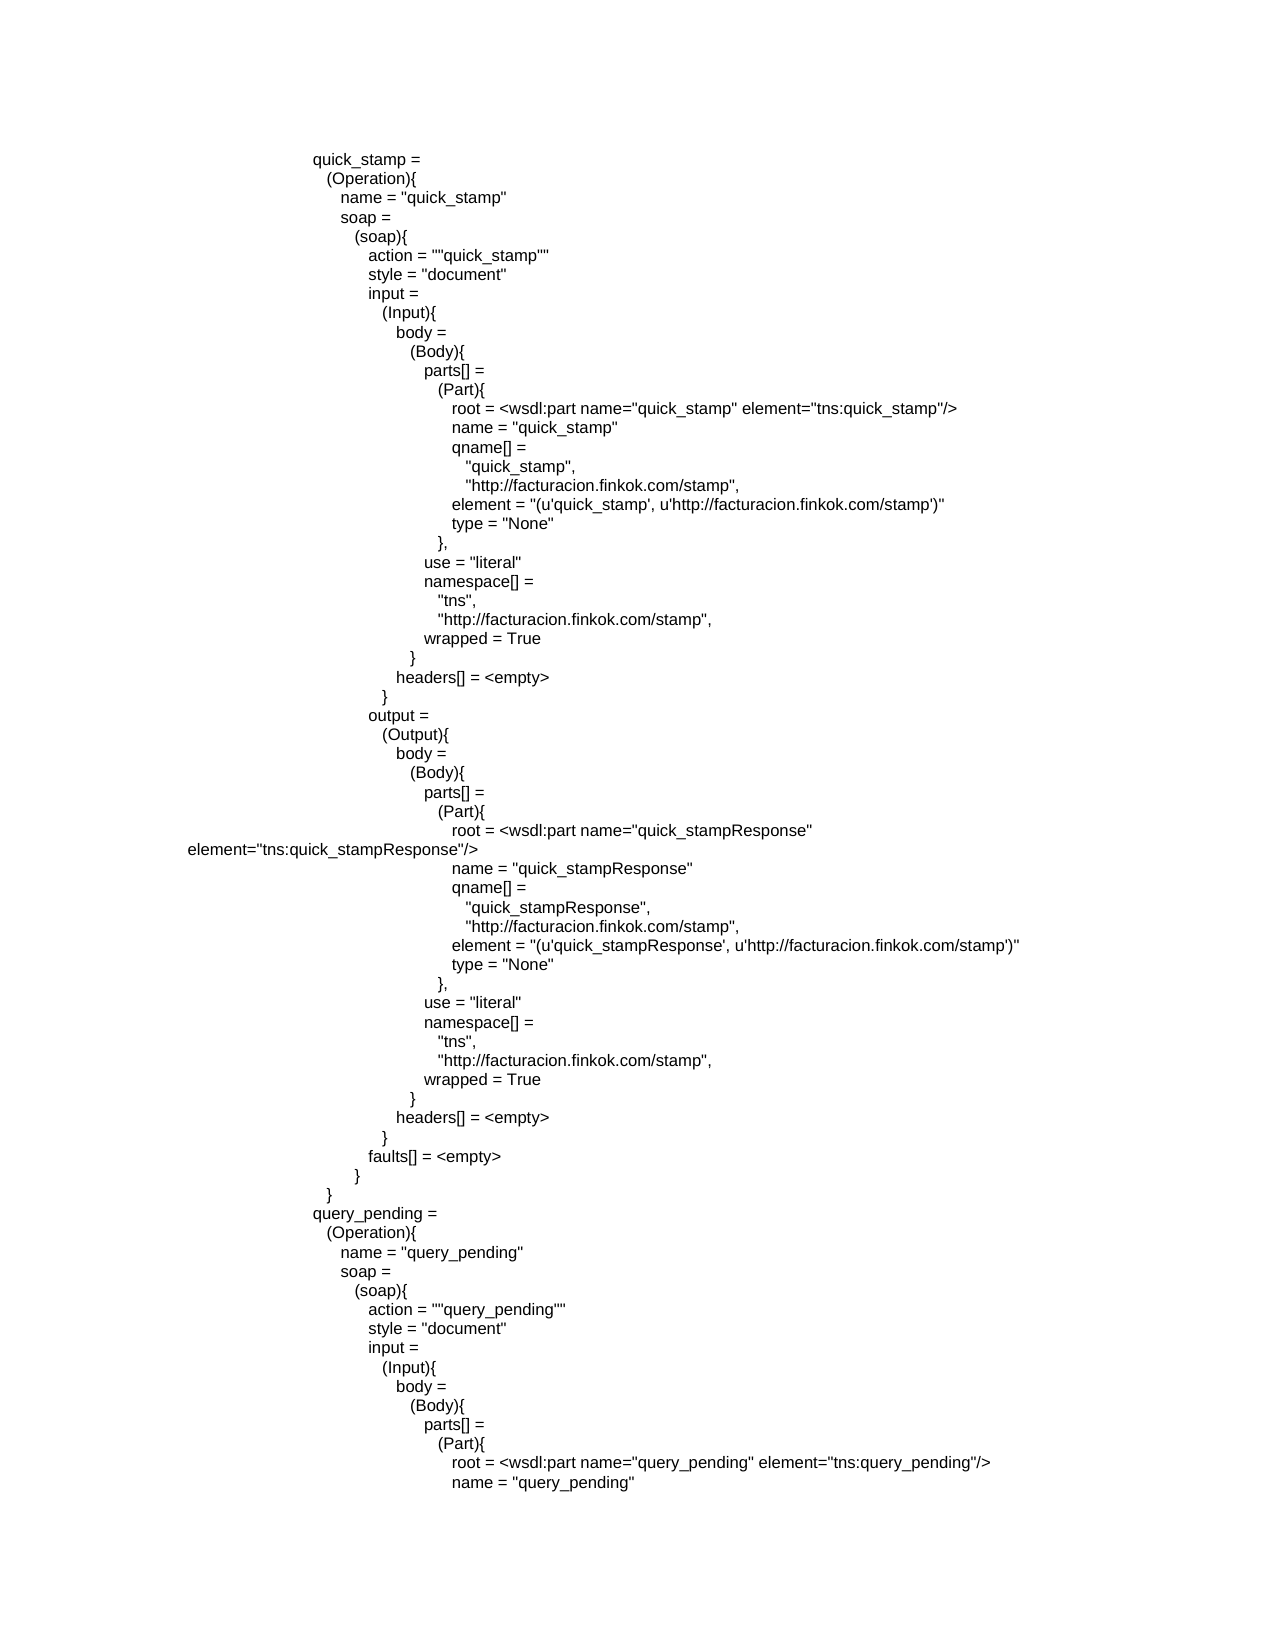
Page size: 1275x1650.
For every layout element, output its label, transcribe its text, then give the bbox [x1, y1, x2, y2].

text body = [187, 744, 1087, 763]
text quick_stamp = [187, 150, 1087, 169]
text } [187, 648, 1087, 667]
text name = "quick_stamp" [187, 418, 1087, 437]
text namespace[] = [187, 572, 1087, 591]
text (Operation){ [187, 169, 1087, 188]
text } [187, 1089, 1087, 1108]
text }, [187, 533, 1087, 552]
text style = "document" [187, 1319, 1087, 1338]
text type = "None" [187, 514, 1087, 533]
text element = "(u'quick_stampResponse', u'http://facturacion.finkok.com/stamp')" [187, 936, 1087, 955]
text (Body){ [187, 342, 1087, 361]
text input = [187, 284, 1087, 303]
text (soap){ [187, 1281, 1087, 1300]
text (Body){ [187, 1396, 1087, 1415]
text use = "literal" [187, 552, 1087, 572]
text wrapped = True [187, 1070, 1087, 1089]
text qname[] = [187, 437, 1087, 457]
text faults[] = <empty> [187, 1147, 1087, 1166]
text wrapped = True [187, 629, 1087, 648]
text style = "document" [187, 265, 1087, 284]
text (Output){ [187, 725, 1087, 744]
text } [187, 687, 1087, 706]
text "tns", [187, 1032, 1087, 1051]
text } [187, 1127, 1087, 1147]
text headers[] = <empty> [187, 1108, 1087, 1127]
text type = "None" [187, 955, 1087, 974]
text action = ""query_pending"" [187, 1300, 1087, 1319]
text }, [187, 974, 1087, 993]
text root = <wsdl:part name="quick_stampResponse" element="tns:quick_stampResponse"/> [187, 821, 1087, 859]
text "quick_stamp", [187, 457, 1087, 476]
text "tns", [187, 591, 1087, 610]
text "http://facturacion.finkok.com/stamp", [187, 1051, 1087, 1070]
text (soap){ [187, 227, 1087, 246]
text input = [187, 1338, 1087, 1357]
text namespace[] = [187, 1012, 1087, 1032]
text } [187, 1166, 1087, 1185]
text name = "quick_stamp" [187, 188, 1087, 207]
text (Body){ [187, 763, 1087, 782]
text "quick_stampResponse", [187, 897, 1087, 917]
text (Operation){ [187, 1223, 1087, 1242]
text "http://facturacion.finkok.com/stamp", [187, 917, 1087, 936]
text name = "query_pending" [187, 1242, 1087, 1262]
text body = [187, 322, 1087, 342]
text query_pending = [187, 1204, 1087, 1223]
text soap = [187, 207, 1087, 227]
text (Part){ [187, 802, 1087, 821]
text name = "query_pending" [187, 1472, 1087, 1492]
text (Part){ [187, 1434, 1087, 1453]
text (Input){ [187, 303, 1087, 322]
text (Input){ [187, 1357, 1087, 1377]
text body = [187, 1377, 1087, 1396]
text name = "quick_stampResponse" [187, 859, 1087, 878]
text parts[] = [187, 782, 1087, 802]
text (Part){ [187, 380, 1087, 399]
text root = <wsdl:part name="query_pending" element="tns:query_pending"/> [187, 1453, 1087, 1472]
text "http://facturacion.finkok.com/stamp", [187, 610, 1087, 629]
text parts[] = [187, 1415, 1087, 1434]
text root = <wsdl:part name="quick_stamp" element="tns:quick_stamp"/> [187, 399, 1087, 418]
text qname[] = [187, 878, 1087, 897]
text use = "literal" [187, 993, 1087, 1012]
text headers[] = <empty> [187, 667, 1087, 687]
text element = "(u'quick_stamp', u'http://facturacion.finkok.com/stamp')" [187, 495, 1087, 514]
text } [187, 1185, 1087, 1204]
text action = ""quick_stamp"" [187, 246, 1087, 265]
text soap = [187, 1262, 1087, 1281]
text parts[] = [187, 361, 1087, 380]
text "http://facturacion.finkok.com/stamp", [187, 476, 1087, 495]
text output = [187, 706, 1087, 725]
